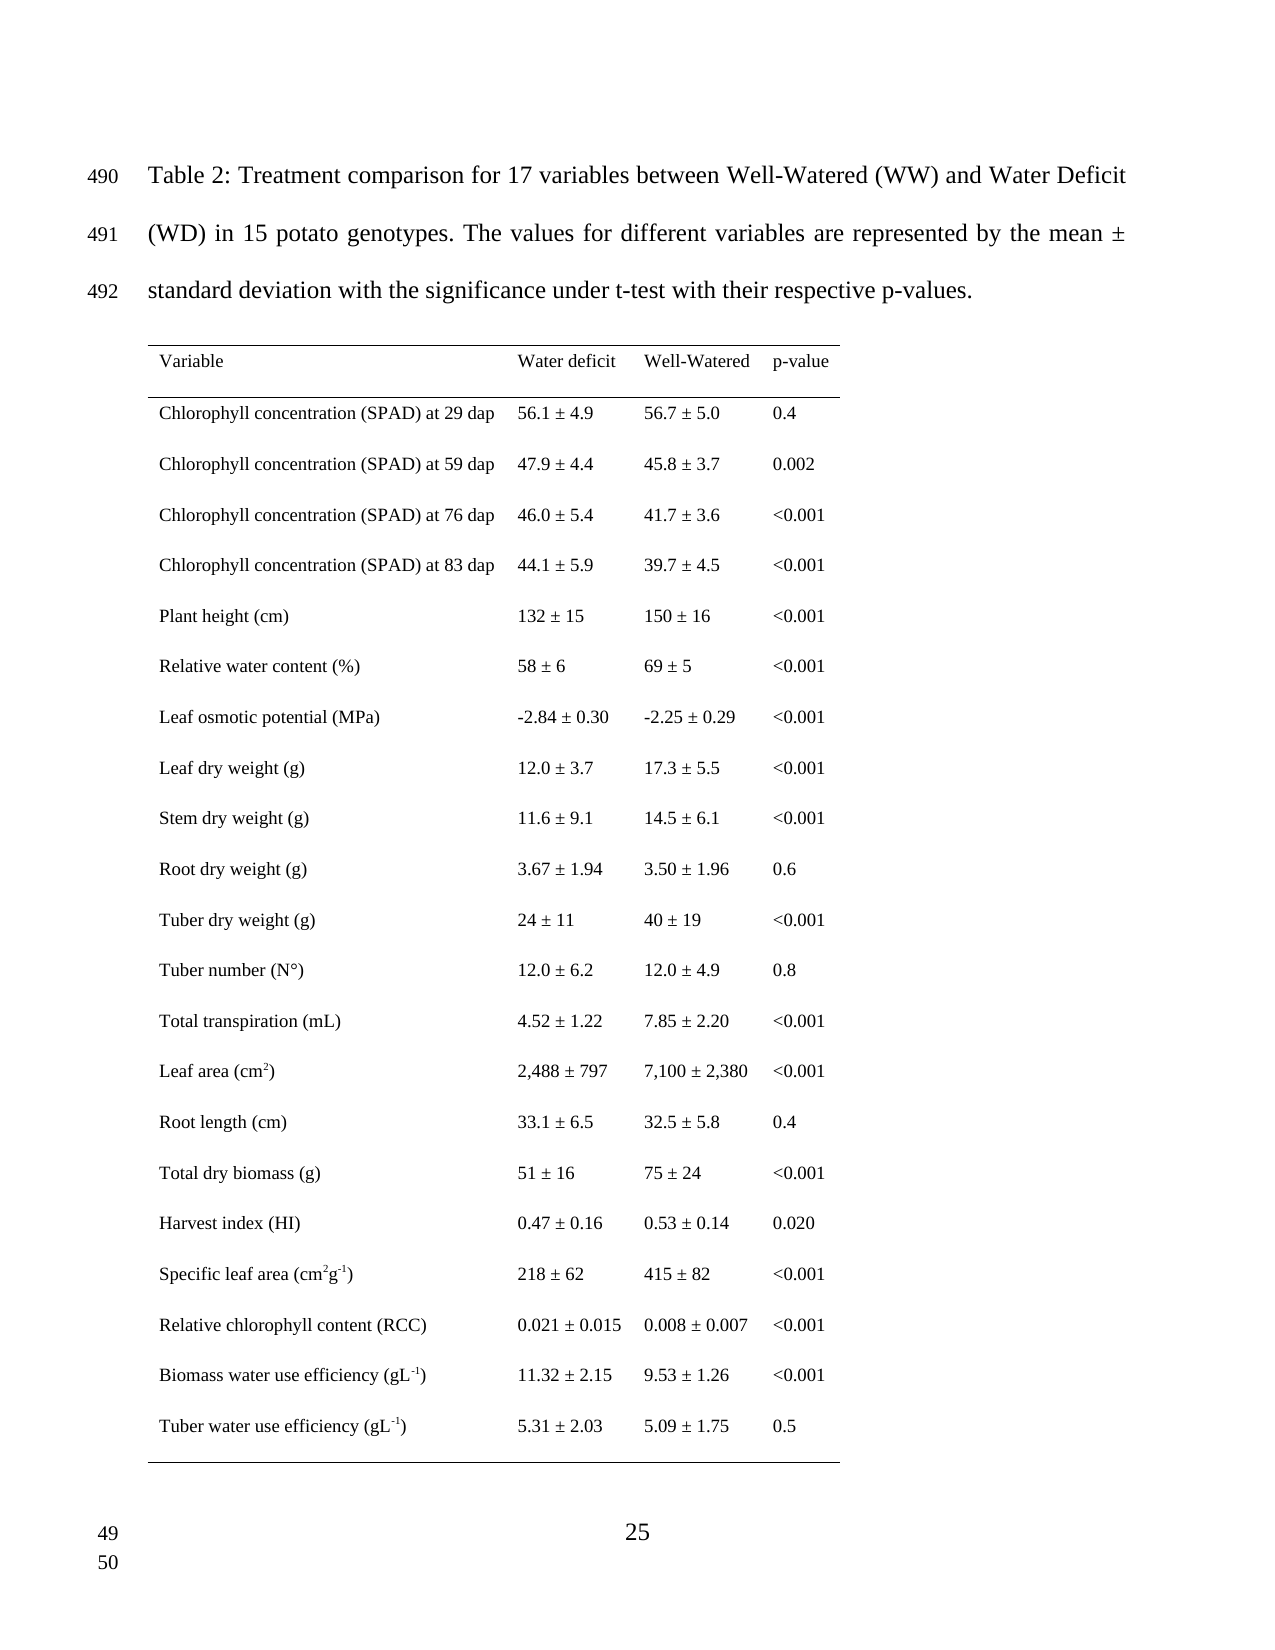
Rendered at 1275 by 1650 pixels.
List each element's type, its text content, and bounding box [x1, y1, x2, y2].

table_cell 0.4 [761, 398, 840, 449]
table_cell 11.6 ± 9.1 [506, 804, 633, 854]
table_header Well-Watered [633, 346, 761, 397]
table_cell 69 ± 5 [633, 652, 761, 702]
table_cell <0.001 [761, 1158, 840, 1208]
table_cell 17.3 ± 5.5 [633, 753, 761, 803]
table_cell <0.001 [761, 1360, 840, 1411]
table_cell 218 ± 62 [506, 1259, 633, 1310]
table_cell <0.001 [761, 601, 840, 652]
table_cell 56.7 ± 5.0 [633, 398, 761, 449]
table_cell 0.6 [761, 854, 840, 905]
table_cell 51 ± 16 [506, 1158, 633, 1208]
table_cell -2.25 ± 0.29 [633, 702, 761, 753]
table_cell Root length (cm) [148, 1107, 506, 1158]
table_cell 3.67 ± 1.94 [506, 854, 633, 905]
table_cell 132 ± 15 [506, 601, 633, 652]
table_cell Specific leaf area (cm2g-1) [148, 1259, 506, 1310]
table_cell 45.8 ± 3.7 [633, 449, 761, 500]
table_cell Chlorophyll concentration (SPAD) at 59 dap [148, 449, 506, 500]
table_cell <0.001 [761, 652, 840, 702]
table_cell 41.7 ± 3.6 [633, 500, 761, 550]
table_cell 0.47 ± 0.16 [506, 1209, 633, 1259]
table_cell Root dry weight (g) [148, 854, 506, 905]
table_cell Leaf osmotic potential (MPa) [148, 702, 506, 753]
table_cell 58 ± 6 [506, 652, 633, 702]
table_header Variable [148, 346, 506, 397]
table_cell 4.52 ± 1.22 [506, 1006, 633, 1057]
table_cell <0.001 [761, 1006, 840, 1057]
table_cell <0.001 [761, 500, 840, 550]
table_cell Total transpiration (mL) [148, 1006, 506, 1057]
table_cell 5.09 ± 1.75 [633, 1411, 761, 1462]
text Table 2: Treatment comparison for 17 variables between Well-Watered (WW) and Water Deficit (WD) in 15 potato genotypes. The values for different variables are represented by the mean ± standard deviation with the significance under t-test with their respective p-values. [148, 160, 1127, 304]
table_cell 3.50 ± 1.96 [633, 854, 761, 905]
table_cell 12.0 ± 6.2 [506, 955, 633, 1006]
table_cell 0.008 ± 0.007 [633, 1310, 761, 1360]
table_cell Tuber dry weight (g) [148, 905, 506, 955]
table_cell Total dry biomass (g) [148, 1158, 506, 1208]
table_cell Harvest index (HI) [148, 1209, 506, 1259]
table_cell Chlorophyll concentration (SPAD) at 83 dap [148, 550, 506, 601]
table_header p-value [761, 346, 840, 397]
table_cell Leaf area (cm2) [148, 1057, 506, 1107]
table_cell 0.002 [761, 449, 840, 500]
table_cell <0.001 [761, 1057, 840, 1107]
table_cell 0.021 ± 0.015 [506, 1310, 633, 1360]
table_cell 2,488 ± 797 [506, 1057, 633, 1107]
table_cell 24 ± 11 [506, 905, 633, 955]
table_cell Chlorophyll concentration (SPAD) at 76 dap [148, 500, 506, 550]
table_cell 0.53 ± 0.14 [633, 1209, 761, 1259]
table_cell Tuber water use efficiency (gL-1) [148, 1411, 506, 1462]
table_cell 46.0 ± 5.4 [506, 500, 633, 550]
table_cell Biomass water use efficiency (gL-1) [148, 1360, 506, 1411]
table_cell Tuber number (N°) [148, 955, 506, 1006]
table_cell 150 ± 16 [633, 601, 761, 652]
table_cell 14.5 ± 6.1 [633, 804, 761, 854]
table_cell 56.1 ± 4.9 [506, 398, 633, 449]
table_cell 40 ± 19 [633, 905, 761, 955]
table_cell Leaf dry weight (g) [148, 753, 506, 803]
table_cell 0.5 [761, 1411, 840, 1462]
table_cell 9.53 ± 1.26 [633, 1360, 761, 1411]
table_cell 32.5 ± 5.8 [633, 1107, 761, 1158]
table_cell <0.001 [761, 550, 840, 601]
table_cell -2.84 ± 0.30 [506, 702, 633, 753]
table_cell <0.001 [761, 753, 840, 803]
table_cell 12.0 ± 3.7 [506, 753, 633, 803]
table_cell 0.020 [761, 1209, 840, 1259]
table_cell 5.31 ± 2.03 [506, 1411, 633, 1462]
table_cell 44.1 ± 5.9 [506, 550, 633, 601]
table_cell <0.001 [761, 1310, 840, 1360]
table_cell Relative water content (%) [148, 652, 506, 702]
table_cell Stem dry weight (g) [148, 804, 506, 854]
table_cell 75 ± 24 [633, 1158, 761, 1208]
table_cell 39.7 ± 4.5 [633, 550, 761, 601]
table_cell <0.001 [761, 804, 840, 854]
table_cell 415 ± 82 [633, 1259, 761, 1310]
table_header Water deficit [506, 346, 633, 397]
table_cell 7.85 ± 2.20 [633, 1006, 761, 1057]
table_cell 7,100 ± 2,380 [633, 1057, 761, 1107]
table_cell <0.001 [761, 1259, 840, 1310]
table_cell 33.1 ± 6.5 [506, 1107, 633, 1158]
table_cell 11.32 ± 2.15 [506, 1360, 633, 1411]
table_cell 12.0 ± 4.9 [633, 955, 761, 1006]
table_cell 0.8 [761, 955, 840, 1006]
table_cell Chlorophyll concentration (SPAD) at 29 dap [148, 398, 506, 449]
table_cell <0.001 [761, 905, 840, 955]
table_cell 47.9 ± 4.4 [506, 449, 633, 500]
table_cell Plant height (cm) [148, 601, 506, 652]
table_cell 0.4 [761, 1107, 840, 1158]
table_cell Relative chlorophyll content (RCC) [148, 1310, 506, 1360]
table_cell <0.001 [761, 702, 840, 753]
